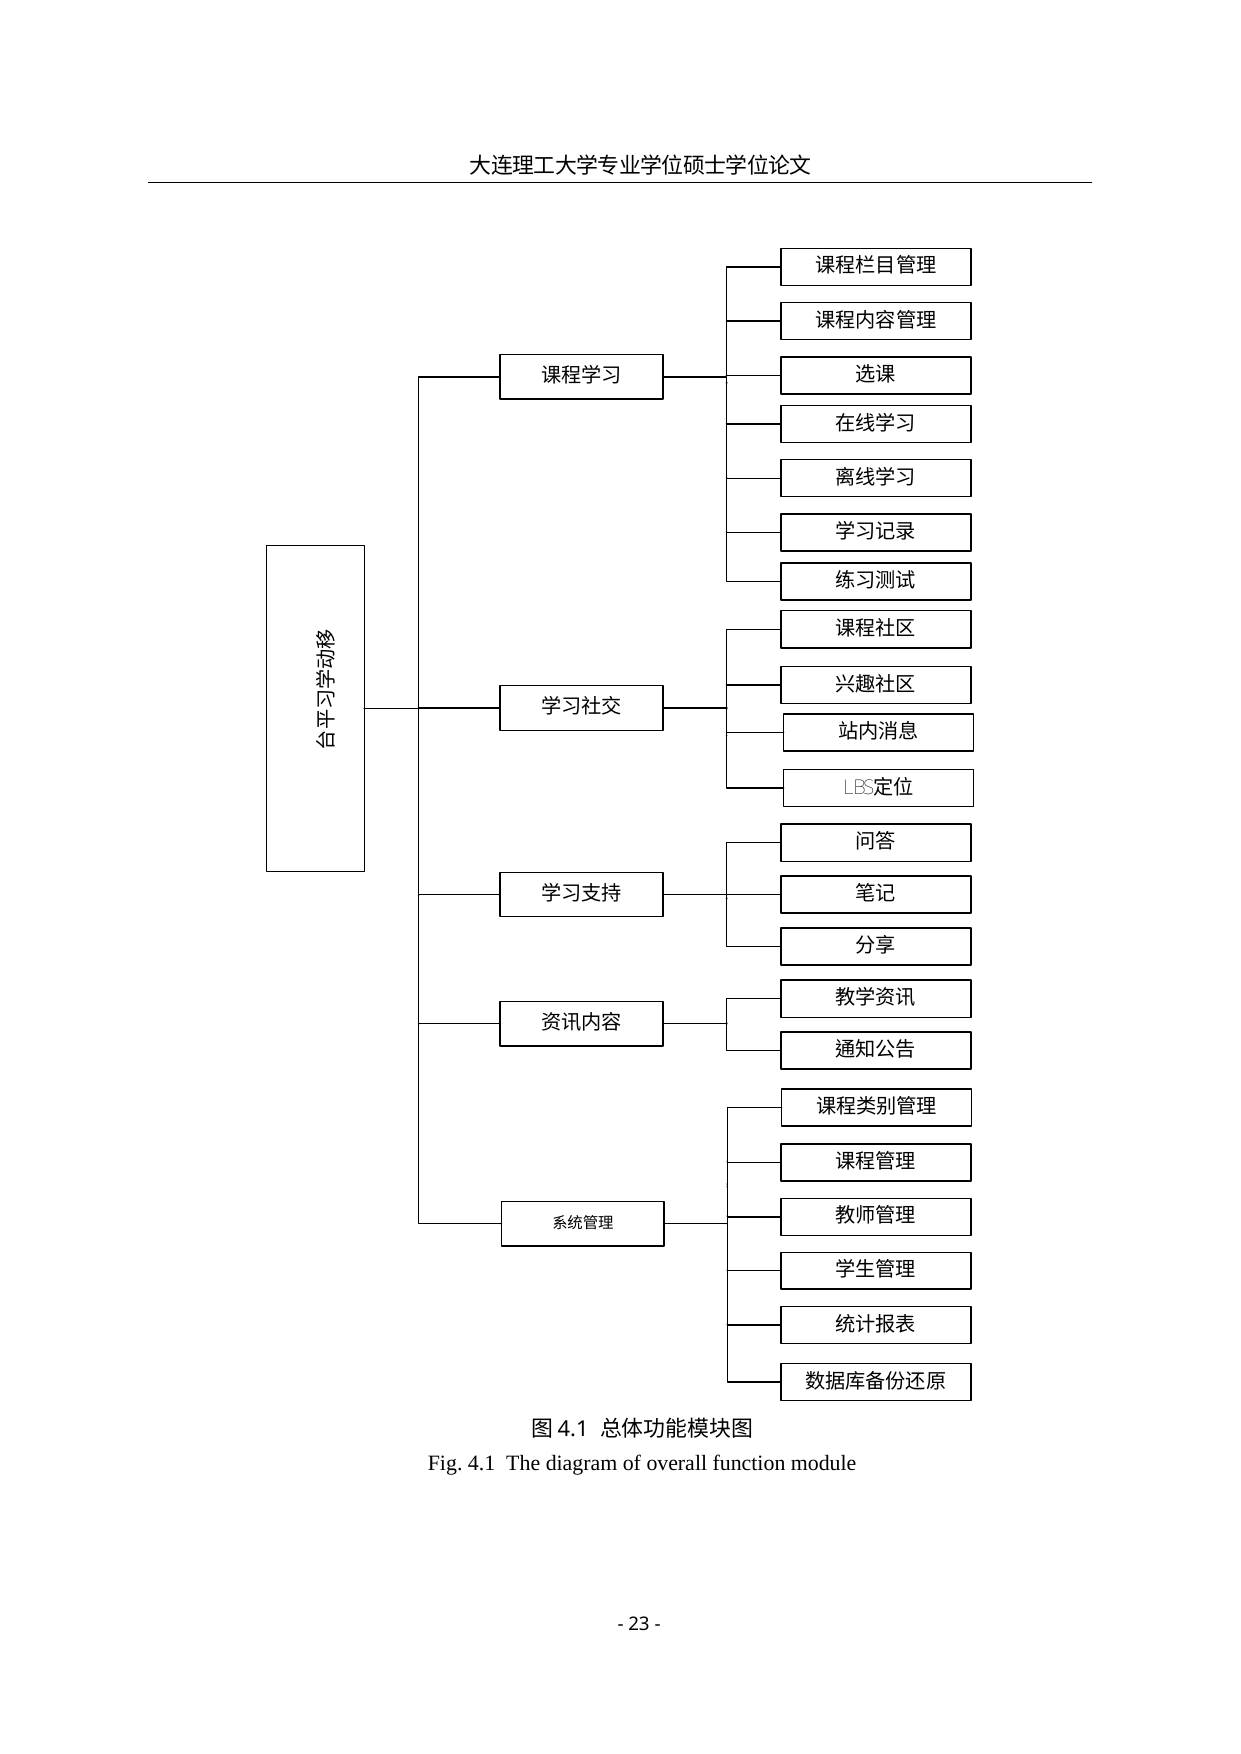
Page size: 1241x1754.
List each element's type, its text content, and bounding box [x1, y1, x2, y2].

text 图4.1 总体功能模块图 [148, 1411, 1092, 1442]
text Fig. 4.1 The diagram of overall function module [148, 1450, 1092, 1476]
